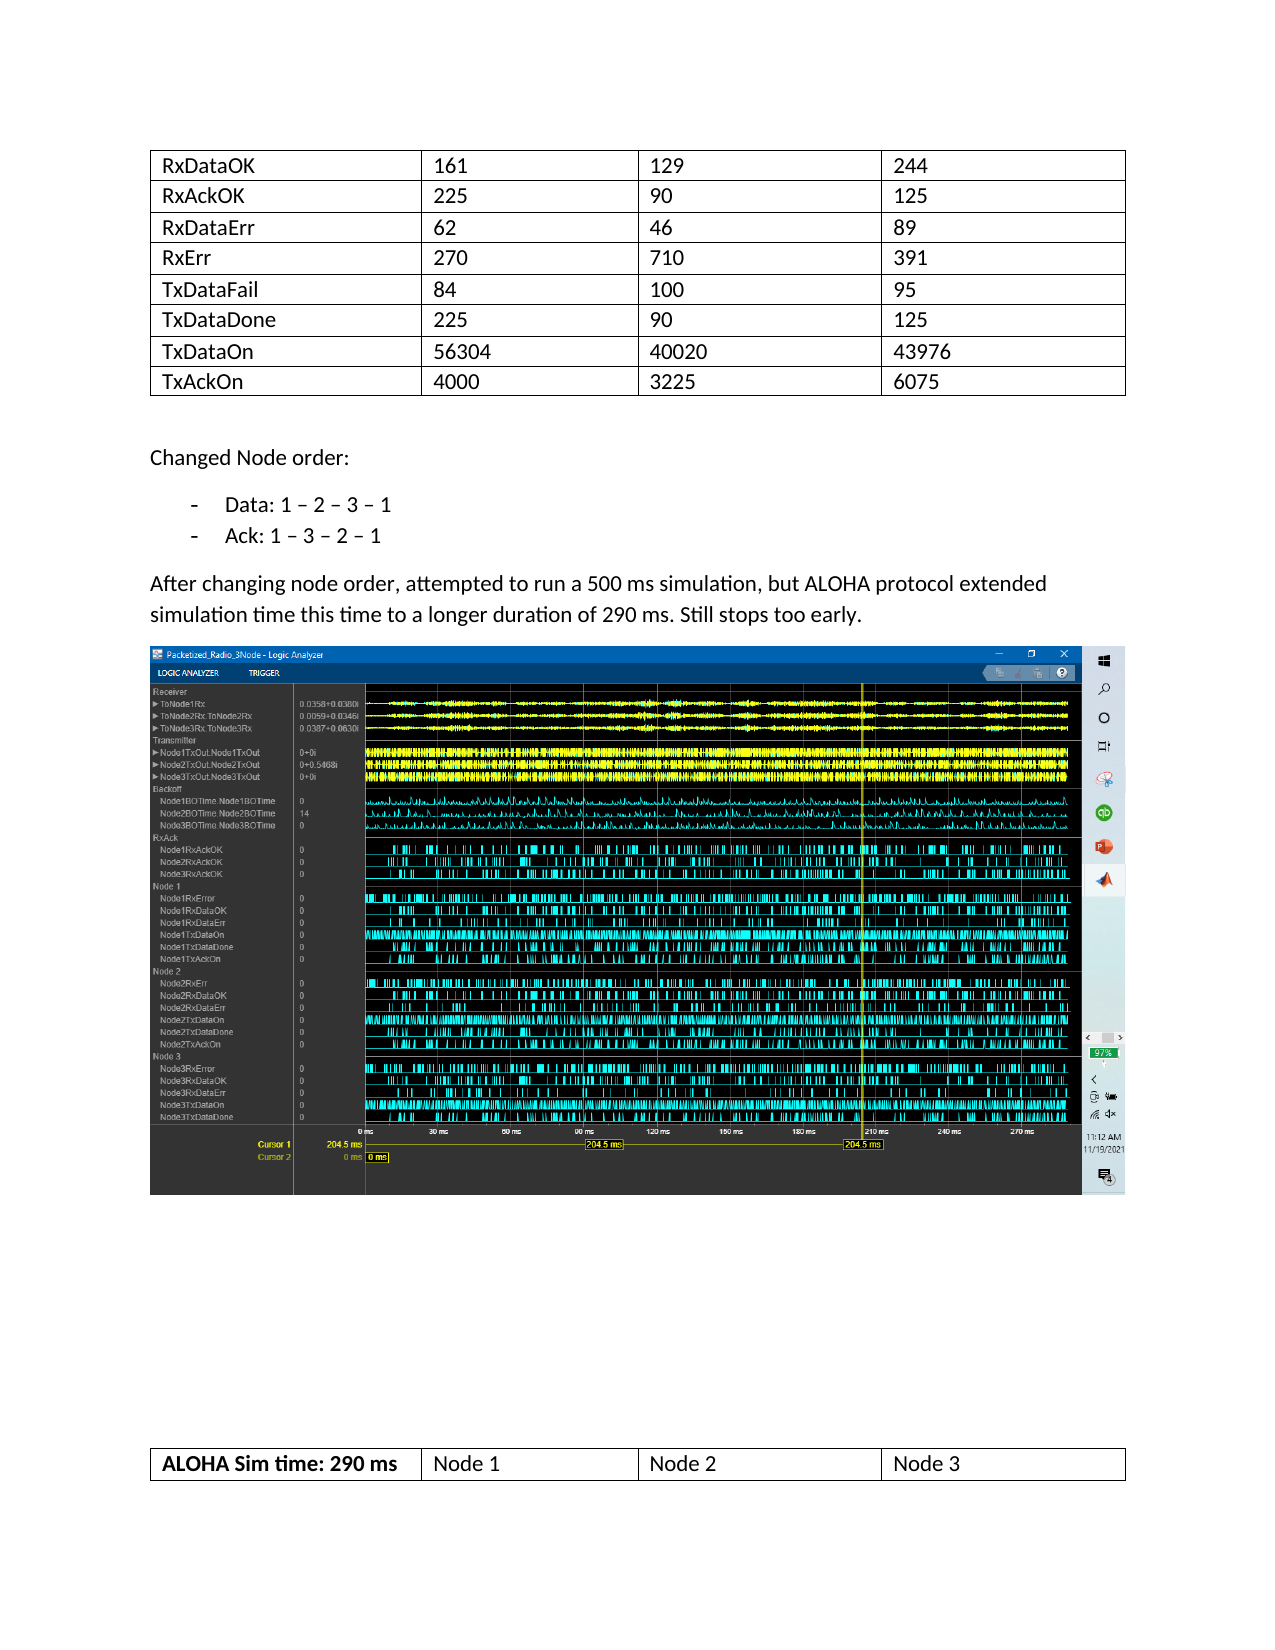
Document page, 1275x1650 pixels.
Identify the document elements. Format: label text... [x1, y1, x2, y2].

table_cell 90 [639, 181, 881, 212]
table_cell RxErr [151, 243, 421, 274]
table_cell 125 [882, 305, 1125, 336]
table_cell TxDataDone [151, 305, 421, 336]
table_cell 89 [882, 213, 1125, 242]
table_cell 46 [639, 213, 881, 242]
table_cell 161 [422, 151, 638, 180]
table_cell 100 [639, 275, 881, 304]
table_cell RxDataOK [151, 151, 421, 180]
table_cell 56304 [422, 337, 638, 366]
table_header Node 3 [882, 1449, 1125, 1480]
table_cell 391 [882, 243, 1125, 274]
table_cell 6075 [882, 367, 1125, 395]
table_cell RxAckOK [151, 181, 421, 212]
table_cell TxDataOn [151, 337, 421, 366]
list Ack: 1 – 3 – 2 – 1 [187, 521, 1125, 551]
text After changing node order, attempted to run a 500 ms simulation, but ALOHA protocol extended simulation time this time to a longer duration of 290 ms. Still stops too early. [150, 569, 1125, 628]
table_cell 4000 [422, 367, 638, 395]
table_cell 95 [882, 275, 1125, 304]
table_cell TxAckOn [151, 367, 421, 395]
text Changed Node order: [150, 443, 1125, 471]
table_header ALOHA Sim time: 290 ms [151, 1449, 421, 1480]
list Data: 1 – 2 – 3 – 1 [187, 490, 1125, 519]
table_cell 3225 [639, 367, 881, 395]
table_cell 129 [639, 151, 881, 180]
table_cell 244 [882, 151, 1125, 180]
table_cell 43976 [882, 337, 1125, 366]
table_cell 84 [422, 275, 638, 304]
table_header Node 1 [422, 1449, 638, 1480]
table_header Node 2 [639, 1449, 881, 1480]
picture [150, 646, 1125, 1195]
table_cell 710 [639, 243, 881, 274]
table_cell 125 [882, 181, 1125, 212]
table_cell 90 [639, 305, 881, 336]
table_cell TxDataFail [151, 275, 421, 304]
table_cell RxDataErr [151, 213, 421, 242]
table_cell 225 [422, 181, 638, 212]
table_cell 40020 [639, 337, 881, 366]
table_cell 270 [422, 243, 638, 274]
table_cell 225 [422, 305, 638, 336]
table_cell 62 [422, 213, 638, 242]
